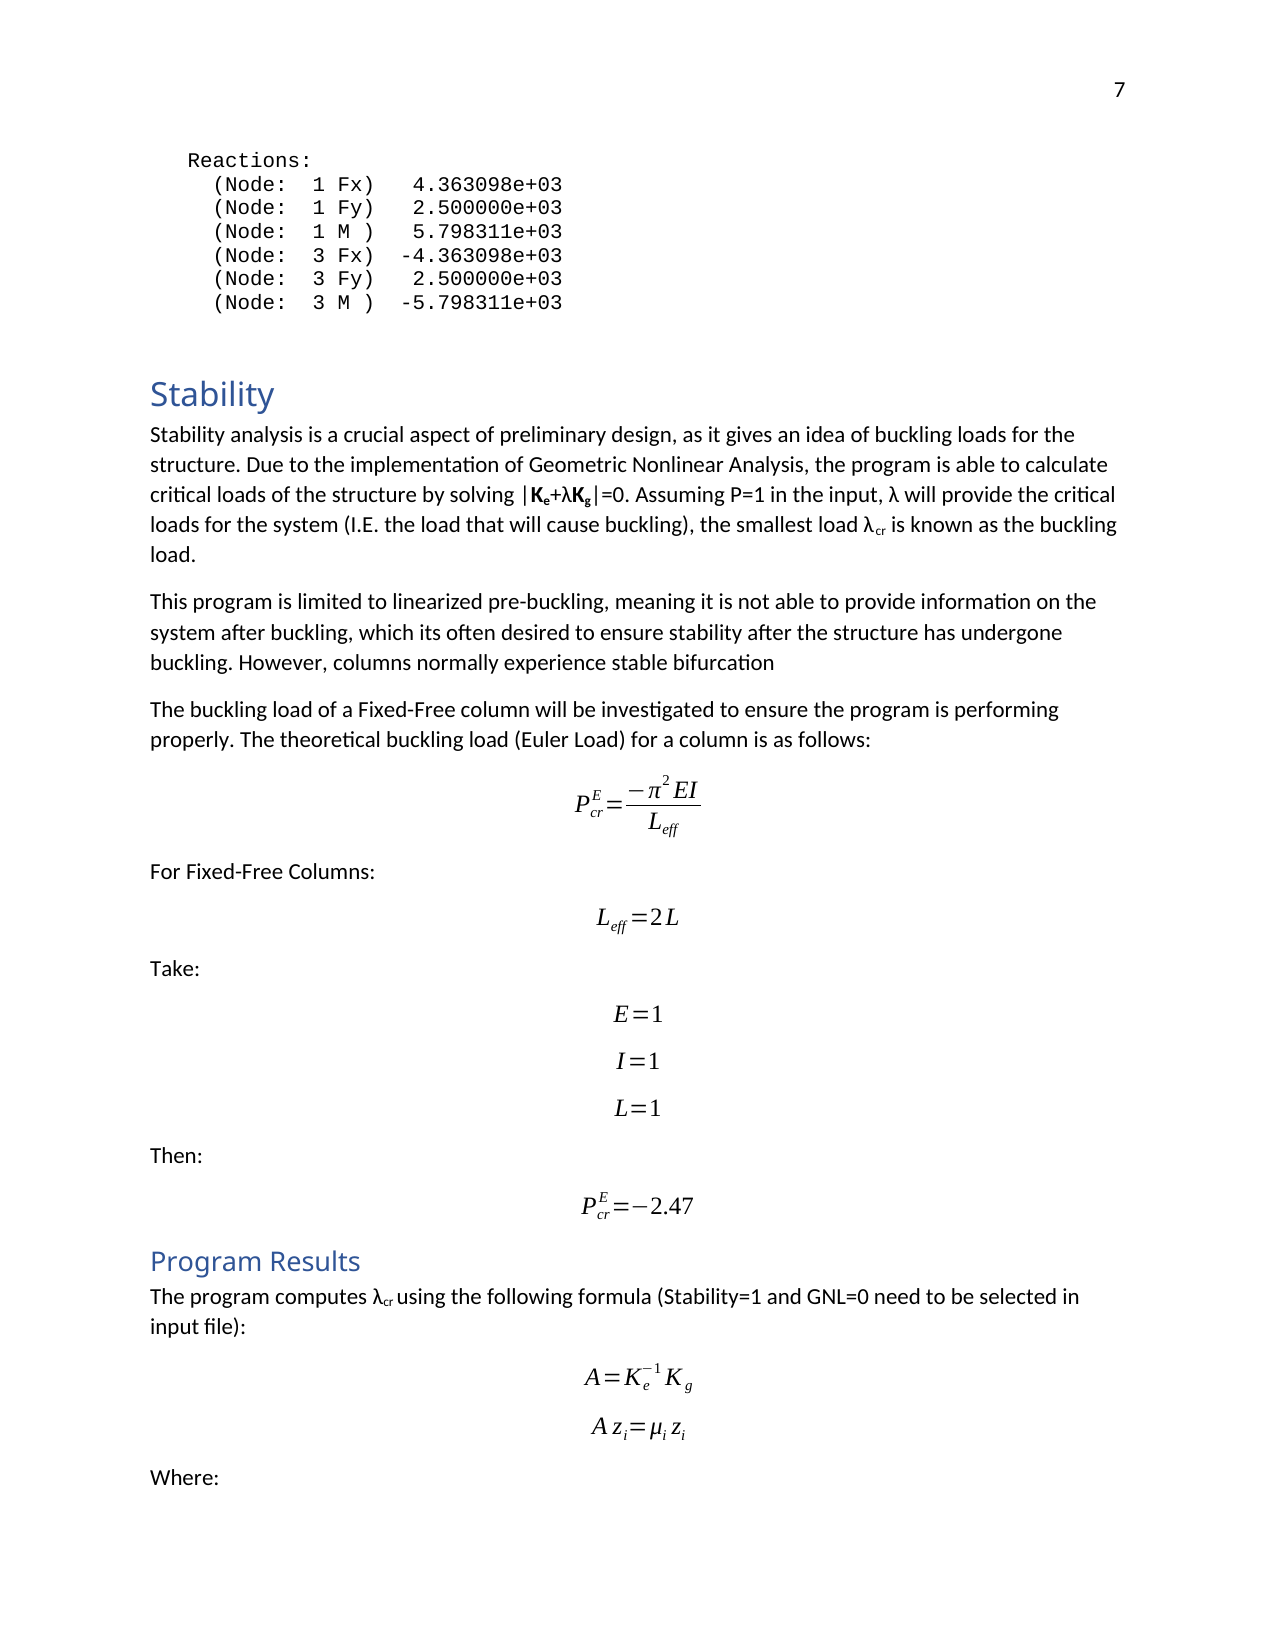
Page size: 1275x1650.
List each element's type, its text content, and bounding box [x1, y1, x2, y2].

text (Node: 3 M ) -5.798311e+03 [150, 292, 1125, 316]
text Stability analysis is a crucial aspect of preliminary design, as it gives an idea of buckling loads for the structure. Due to the implementation of Geometric Nonlinear Analysis, the program is able to calculate critical loads of the structure by solving |Ke+λKg|=0. Assuming P=1 in the input, λ will provide the critical loads for the system (I.E. the load that will cause buckling), the smallest load λcr is known as the buckling load. [150, 420, 1125, 568]
text (Node: 1 Fx) 4.363098e+03 [150, 174, 1125, 197]
subtitle Stability [150, 371, 1125, 416]
text This program is limited to linearized pre-buckling, meaning it is not able to provide information on the system after buckling, which its often desired to ensure stability after the structure has undergone buckling. However, columns normally experience stable bifurcation [150, 587, 1125, 676]
text Reactions: [150, 150, 1125, 174]
text The program computes λcr using the following formula (Stability=1 and GNL=0 need to be selected in input file): [150, 1282, 1125, 1340]
text Then: [150, 1141, 1125, 1169]
text (Node: 3 Fy) 2.500000e+03 [150, 268, 1125, 292]
text For Fixed-Free Columns: [150, 857, 1125, 885]
text Where: [150, 1463, 1125, 1491]
text Take: [150, 954, 1125, 982]
subtitle Program Results [150, 1242, 1125, 1279]
text (Node: 1 M ) 5.798311e+03 [150, 221, 1125, 244]
text The buckling load of a Fixed-Free column will be investigated to ensure the program is performing properly. The theoretical buckling load (Euler Load) for a column is as follows: [150, 695, 1125, 753]
text (Node: 3 Fx) -4.363098e+03 [150, 244, 1125, 268]
text (Node: 1 Fy) 2.500000e+03 [150, 197, 1125, 221]
